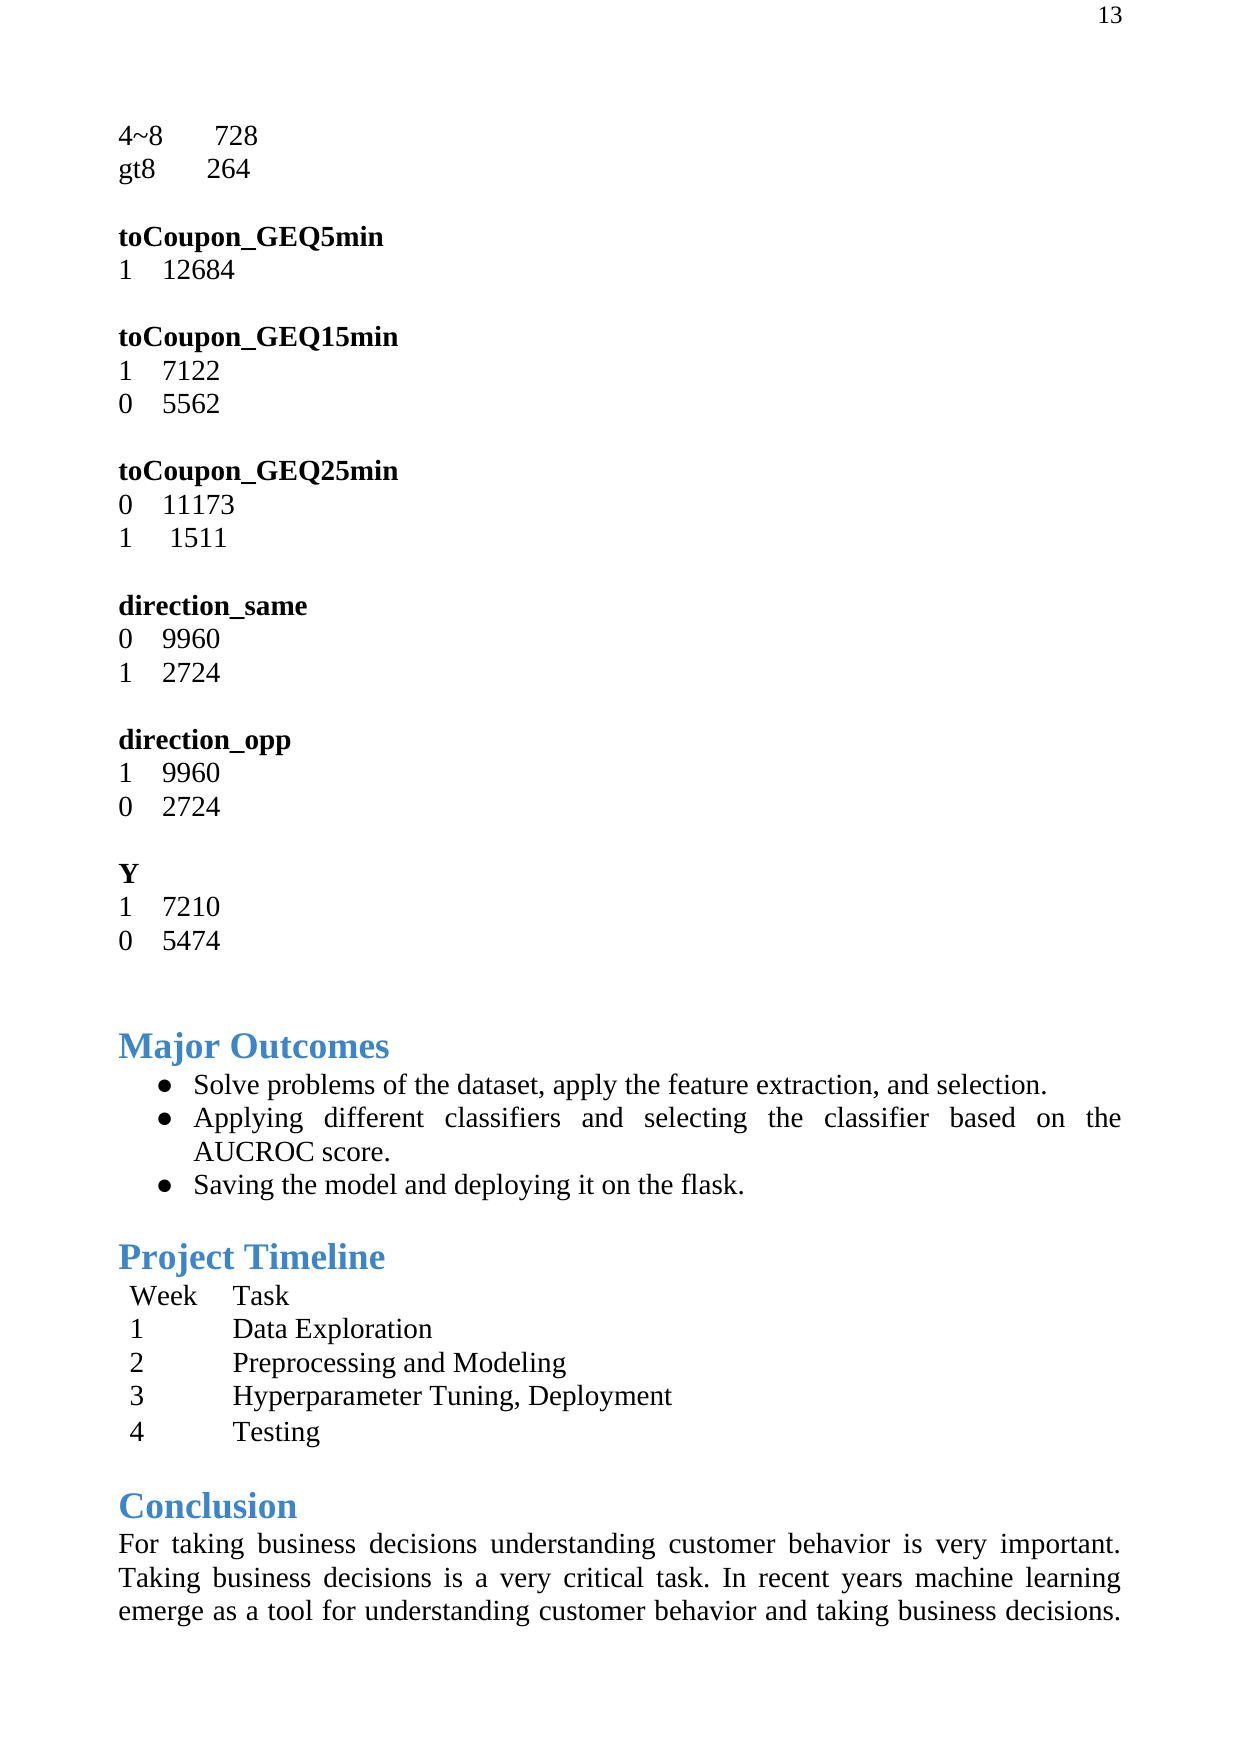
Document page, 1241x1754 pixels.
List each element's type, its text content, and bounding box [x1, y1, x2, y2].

text 1 9960 [118, 755, 1122, 789]
text 1 12684 [118, 252, 1122, 286]
text toCoupon_GEQ25min [118, 453, 1122, 487]
text 1 7210 [118, 889, 1122, 923]
text Major Outcomes [118, 1024, 1122, 1067]
table_cell 3 [118, 1378, 221, 1414]
table_cell Preprocessing and Modeling [221, 1345, 1131, 1378]
text 0 11173 [118, 487, 1122, 521]
text 0 2724 [118, 789, 1122, 822]
text toCoupon_GEQ15min [118, 319, 1122, 353]
text 1 1511 [118, 521, 1122, 554]
text 1 2724 [118, 655, 1122, 688]
table_header Week [118, 1278, 221, 1311]
table_cell Hyperparameter Tuning, Deployment [221, 1378, 1131, 1414]
text gt8 264 [118, 152, 1122, 185]
text direction_same [118, 588, 1122, 621]
list Applying different classifiers and selecting the classifier based on the AUCROC score. [156, 1100, 1122, 1167]
table_cell Data Exploration [221, 1311, 1131, 1345]
table_cell 1 [118, 1311, 221, 1345]
table_header Task [221, 1278, 1131, 1311]
text Conclusion [118, 1483, 1122, 1526]
text direction_opp [118, 722, 1122, 755]
table_cell 2 [118, 1345, 221, 1378]
text Y [118, 856, 1122, 889]
list Saving the model and deploying it on the flask. [156, 1167, 1122, 1201]
text 1 7122 [118, 353, 1122, 386]
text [118, 1526, 1122, 1627]
list Solve problems of the dataset, apply the feature extraction, and selection. [156, 1067, 1122, 1100]
text 0 5562 [118, 386, 1122, 420]
table_cell Testing [221, 1414, 1131, 1449]
text Project Timeline [118, 1234, 1122, 1278]
text 4~8 728 [118, 118, 1122, 152]
text 0 5474 [118, 923, 1122, 957]
text 0 9960 [118, 621, 1122, 655]
text toCoupon_GEQ5min [118, 219, 1122, 252]
table_cell 4 [118, 1414, 221, 1449]
